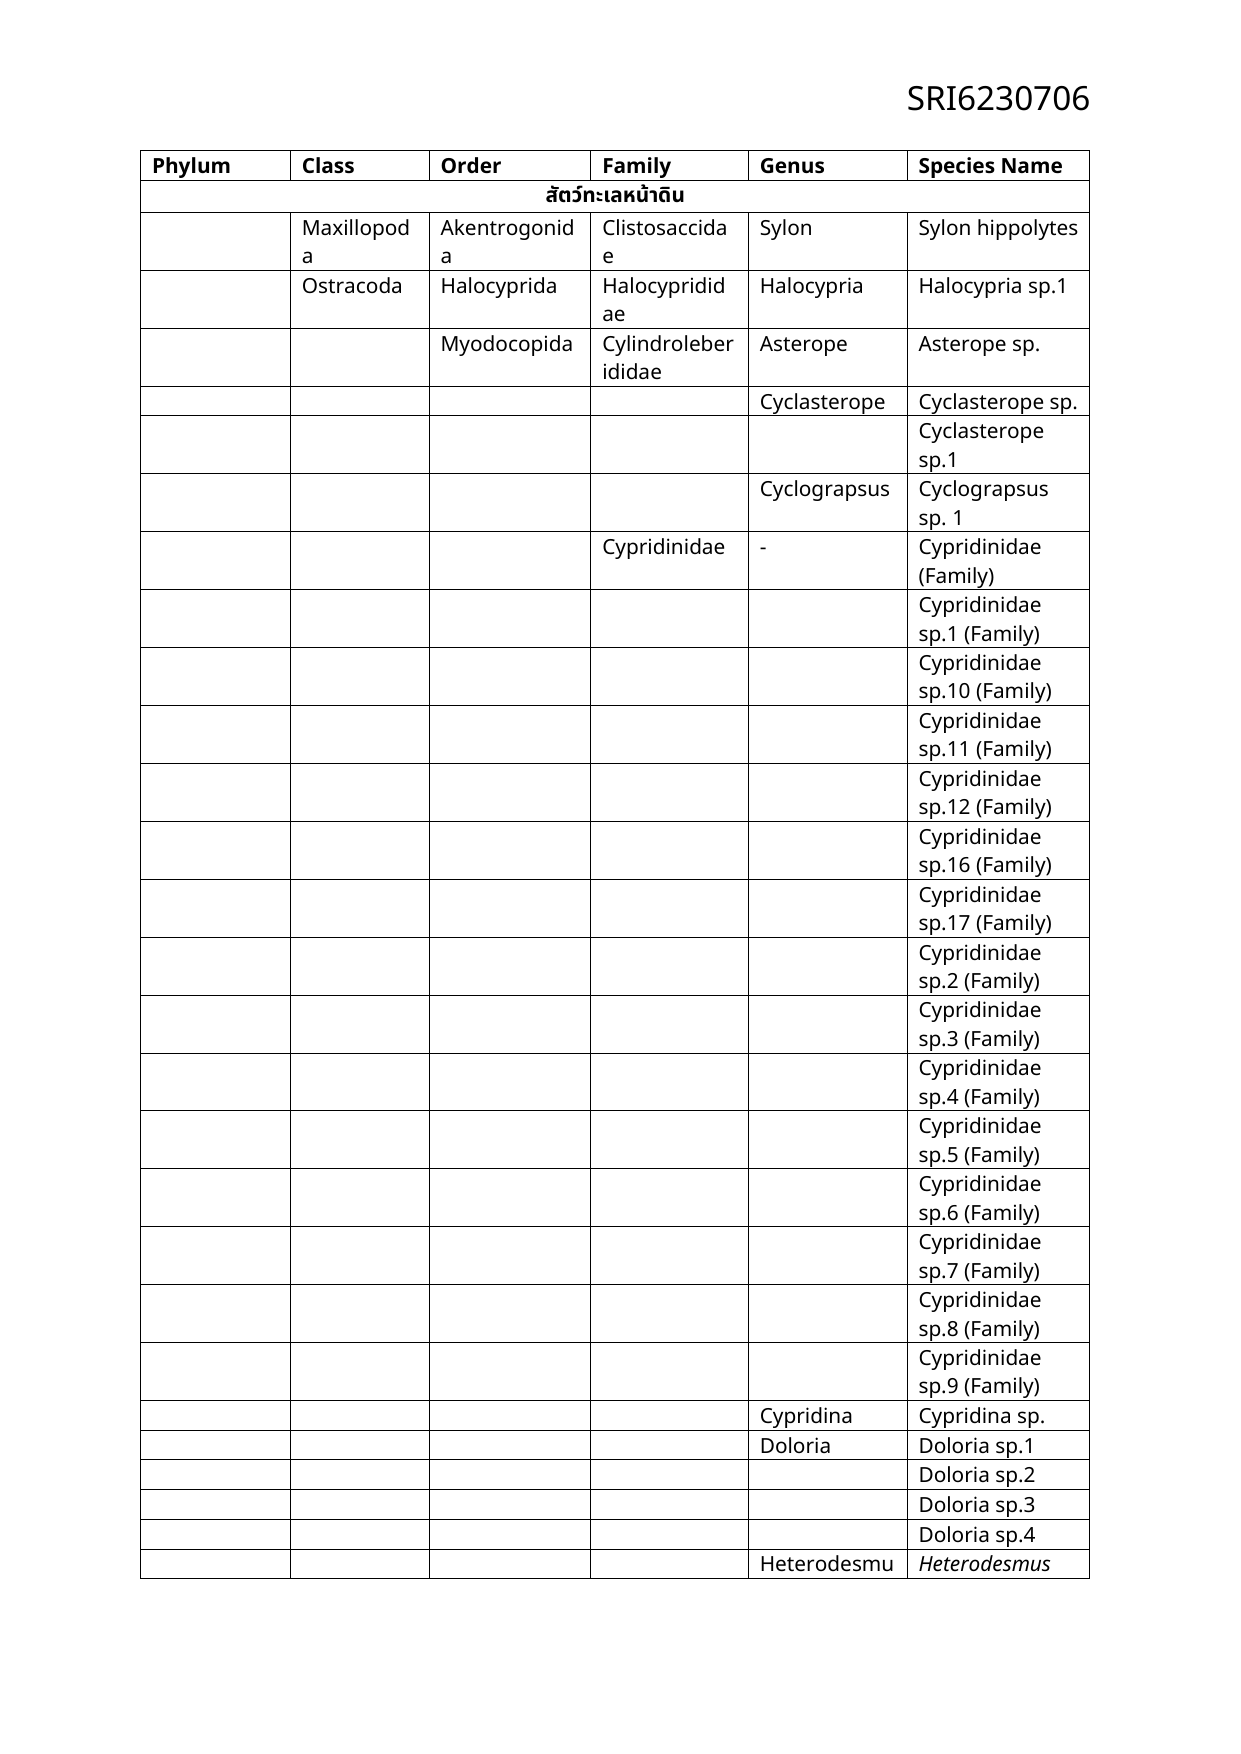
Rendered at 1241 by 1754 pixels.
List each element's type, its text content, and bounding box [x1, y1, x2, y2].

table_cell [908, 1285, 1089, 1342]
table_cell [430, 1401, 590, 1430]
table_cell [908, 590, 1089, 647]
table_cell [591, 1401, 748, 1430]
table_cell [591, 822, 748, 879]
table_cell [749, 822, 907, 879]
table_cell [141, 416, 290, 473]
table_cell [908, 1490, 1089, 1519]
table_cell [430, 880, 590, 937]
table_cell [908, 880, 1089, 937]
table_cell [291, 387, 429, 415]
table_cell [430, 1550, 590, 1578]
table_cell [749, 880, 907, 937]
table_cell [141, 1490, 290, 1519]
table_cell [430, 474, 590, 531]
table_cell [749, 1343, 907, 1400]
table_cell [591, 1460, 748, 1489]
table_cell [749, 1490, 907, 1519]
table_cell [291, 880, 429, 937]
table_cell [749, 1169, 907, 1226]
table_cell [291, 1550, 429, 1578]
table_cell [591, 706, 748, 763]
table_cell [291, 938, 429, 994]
table_header Family [591, 151, 748, 179]
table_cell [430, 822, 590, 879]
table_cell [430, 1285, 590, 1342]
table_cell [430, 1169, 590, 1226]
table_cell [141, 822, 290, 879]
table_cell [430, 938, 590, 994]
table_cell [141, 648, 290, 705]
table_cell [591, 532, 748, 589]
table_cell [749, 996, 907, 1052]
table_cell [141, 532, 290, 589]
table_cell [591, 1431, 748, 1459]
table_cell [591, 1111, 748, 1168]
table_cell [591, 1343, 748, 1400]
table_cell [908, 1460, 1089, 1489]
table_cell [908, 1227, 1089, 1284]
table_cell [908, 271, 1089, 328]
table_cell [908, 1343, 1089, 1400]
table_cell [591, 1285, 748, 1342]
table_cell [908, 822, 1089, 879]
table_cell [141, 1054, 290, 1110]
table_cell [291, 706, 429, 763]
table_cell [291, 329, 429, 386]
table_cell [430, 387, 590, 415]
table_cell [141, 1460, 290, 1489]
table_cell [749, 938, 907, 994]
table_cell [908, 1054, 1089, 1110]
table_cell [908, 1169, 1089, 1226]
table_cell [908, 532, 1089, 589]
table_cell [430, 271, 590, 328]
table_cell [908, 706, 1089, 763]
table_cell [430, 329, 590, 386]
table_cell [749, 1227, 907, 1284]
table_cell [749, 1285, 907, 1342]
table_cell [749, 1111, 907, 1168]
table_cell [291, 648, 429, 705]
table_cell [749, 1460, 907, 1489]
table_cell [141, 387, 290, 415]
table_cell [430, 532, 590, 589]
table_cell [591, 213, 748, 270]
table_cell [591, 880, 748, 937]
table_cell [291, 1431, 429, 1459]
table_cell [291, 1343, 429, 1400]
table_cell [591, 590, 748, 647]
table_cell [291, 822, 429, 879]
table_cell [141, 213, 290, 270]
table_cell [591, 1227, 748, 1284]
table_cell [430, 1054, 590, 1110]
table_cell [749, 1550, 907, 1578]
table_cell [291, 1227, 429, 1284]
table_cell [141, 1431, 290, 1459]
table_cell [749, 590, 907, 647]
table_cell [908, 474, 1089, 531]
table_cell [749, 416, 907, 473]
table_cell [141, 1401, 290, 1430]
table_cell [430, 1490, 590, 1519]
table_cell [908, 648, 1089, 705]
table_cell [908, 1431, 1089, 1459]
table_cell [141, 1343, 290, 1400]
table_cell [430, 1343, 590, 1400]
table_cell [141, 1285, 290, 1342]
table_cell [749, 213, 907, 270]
table_header Phylum [141, 151, 290, 179]
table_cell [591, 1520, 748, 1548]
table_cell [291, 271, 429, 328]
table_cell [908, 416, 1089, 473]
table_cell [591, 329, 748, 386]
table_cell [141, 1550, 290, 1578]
table_header Genus [749, 151, 907, 179]
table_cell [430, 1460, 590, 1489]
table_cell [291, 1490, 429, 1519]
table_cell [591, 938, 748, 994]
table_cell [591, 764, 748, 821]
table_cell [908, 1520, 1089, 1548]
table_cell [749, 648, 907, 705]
table_header Species Name [908, 151, 1089, 179]
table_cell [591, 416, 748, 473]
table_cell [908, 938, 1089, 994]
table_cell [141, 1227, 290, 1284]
table_cell สัตว์ทะเลหน้าดิน [141, 181, 1089, 212]
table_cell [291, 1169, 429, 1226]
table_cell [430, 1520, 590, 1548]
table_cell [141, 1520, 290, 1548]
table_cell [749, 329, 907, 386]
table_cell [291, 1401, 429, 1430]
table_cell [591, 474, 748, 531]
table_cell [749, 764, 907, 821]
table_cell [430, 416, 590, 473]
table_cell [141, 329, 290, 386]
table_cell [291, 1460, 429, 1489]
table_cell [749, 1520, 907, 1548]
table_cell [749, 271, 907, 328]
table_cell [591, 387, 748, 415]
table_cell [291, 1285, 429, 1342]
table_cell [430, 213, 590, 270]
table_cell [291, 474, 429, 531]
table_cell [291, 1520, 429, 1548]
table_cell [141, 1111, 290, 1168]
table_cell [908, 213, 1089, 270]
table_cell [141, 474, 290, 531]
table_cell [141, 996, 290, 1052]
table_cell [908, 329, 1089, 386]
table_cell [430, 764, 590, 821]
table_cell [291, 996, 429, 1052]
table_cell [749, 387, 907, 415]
table_header Class [291, 151, 429, 179]
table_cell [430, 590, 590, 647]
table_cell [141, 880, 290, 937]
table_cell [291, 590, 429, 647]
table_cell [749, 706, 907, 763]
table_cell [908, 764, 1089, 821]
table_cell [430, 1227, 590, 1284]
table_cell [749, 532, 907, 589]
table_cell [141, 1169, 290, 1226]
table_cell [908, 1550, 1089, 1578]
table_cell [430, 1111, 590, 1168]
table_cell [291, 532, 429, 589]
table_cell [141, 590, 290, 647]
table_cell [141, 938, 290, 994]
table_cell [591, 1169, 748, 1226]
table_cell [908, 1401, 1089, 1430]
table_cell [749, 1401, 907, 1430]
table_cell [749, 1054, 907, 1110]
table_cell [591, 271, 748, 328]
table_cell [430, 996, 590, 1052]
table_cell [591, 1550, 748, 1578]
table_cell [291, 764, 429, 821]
table_header Order [430, 151, 590, 179]
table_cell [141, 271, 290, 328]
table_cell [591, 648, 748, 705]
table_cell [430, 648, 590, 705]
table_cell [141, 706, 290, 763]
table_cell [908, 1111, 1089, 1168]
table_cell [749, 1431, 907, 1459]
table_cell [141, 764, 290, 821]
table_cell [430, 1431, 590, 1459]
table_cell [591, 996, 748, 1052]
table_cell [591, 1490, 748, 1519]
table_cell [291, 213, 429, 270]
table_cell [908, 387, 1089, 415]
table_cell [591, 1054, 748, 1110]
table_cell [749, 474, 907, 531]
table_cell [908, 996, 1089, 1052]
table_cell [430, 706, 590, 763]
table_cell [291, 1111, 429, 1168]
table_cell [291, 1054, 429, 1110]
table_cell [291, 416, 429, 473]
